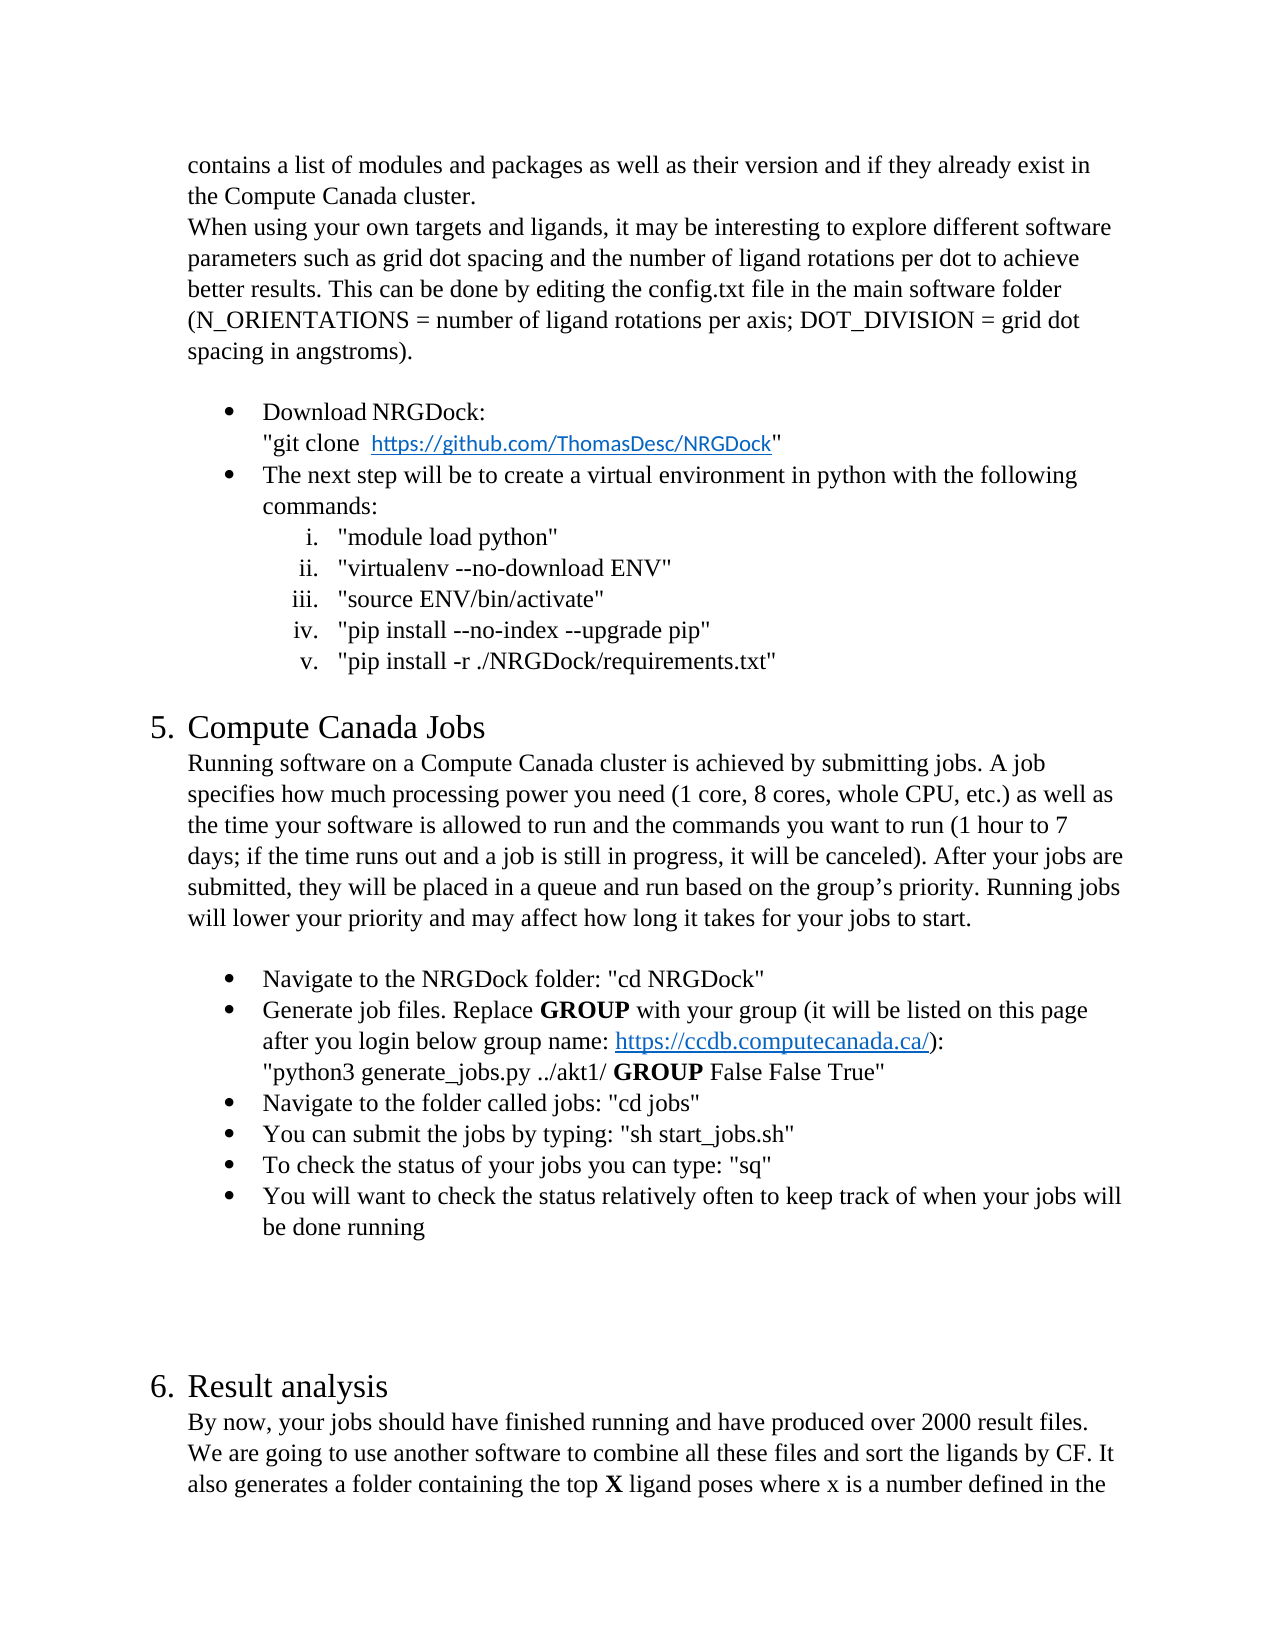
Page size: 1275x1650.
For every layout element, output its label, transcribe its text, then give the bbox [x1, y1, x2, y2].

list "source ENV/bin/activate" [319, 584, 1125, 613]
list "pip install --no-index --upgrade pip" [319, 615, 1125, 644]
list Generate job files. Replace GROUP with your group (it will be listed on this page after you login below group name: https://ccdb.computecanada.ca/): "python3 generate_jobs.py ../akt1/ GROUP False False True" [225, 995, 1125, 1086]
list Navigate to the folder called jobs: "cd jobs" [225, 1088, 1125, 1117]
list The next step will be to create a virtual environment in python with the following commands: [225, 460, 1125, 519]
list To check the status of your jobs you can type: "sq" [225, 1150, 1125, 1179]
list You can submit the jobs by typing: "sh start_jobs.sh" [225, 1119, 1125, 1148]
list Download NRGDock: "git clone https://github.com/ThomasDesc/NRGDock" [225, 397, 1125, 457]
list You will want to check the status relatively often to keep track of when your jobs will be done running [225, 1181, 1125, 1364]
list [150, 150, 1125, 395]
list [150, 1367, 1125, 1498]
list Navigate to the NRGDock folder: "cd NRGDock" [225, 964, 1125, 993]
list "module load python" [319, 522, 1125, 551]
list Compute Canada Jobs Running software on a Compute Canada cluster is achieved by submitting jobs. A job specifies how much processing power you need (1 core, 8 cores, whole CPU, etc.) as well as the time your software is allowed to run and the commands you want to run (1 hour to 7 days; if the time runs out and a job is still in progress, it will be canceled). After your jobs are submitted, they will be placed in a queue and run based on the group’s priority. Running jobs will lower your priority and may affect how long it takes for your jobs to start. [150, 707, 1125, 962]
list "pip install -r ./NRGDock/requirements.txt" [319, 646, 1125, 705]
list "virtualenv --no-download ENV" [319, 553, 1125, 582]
